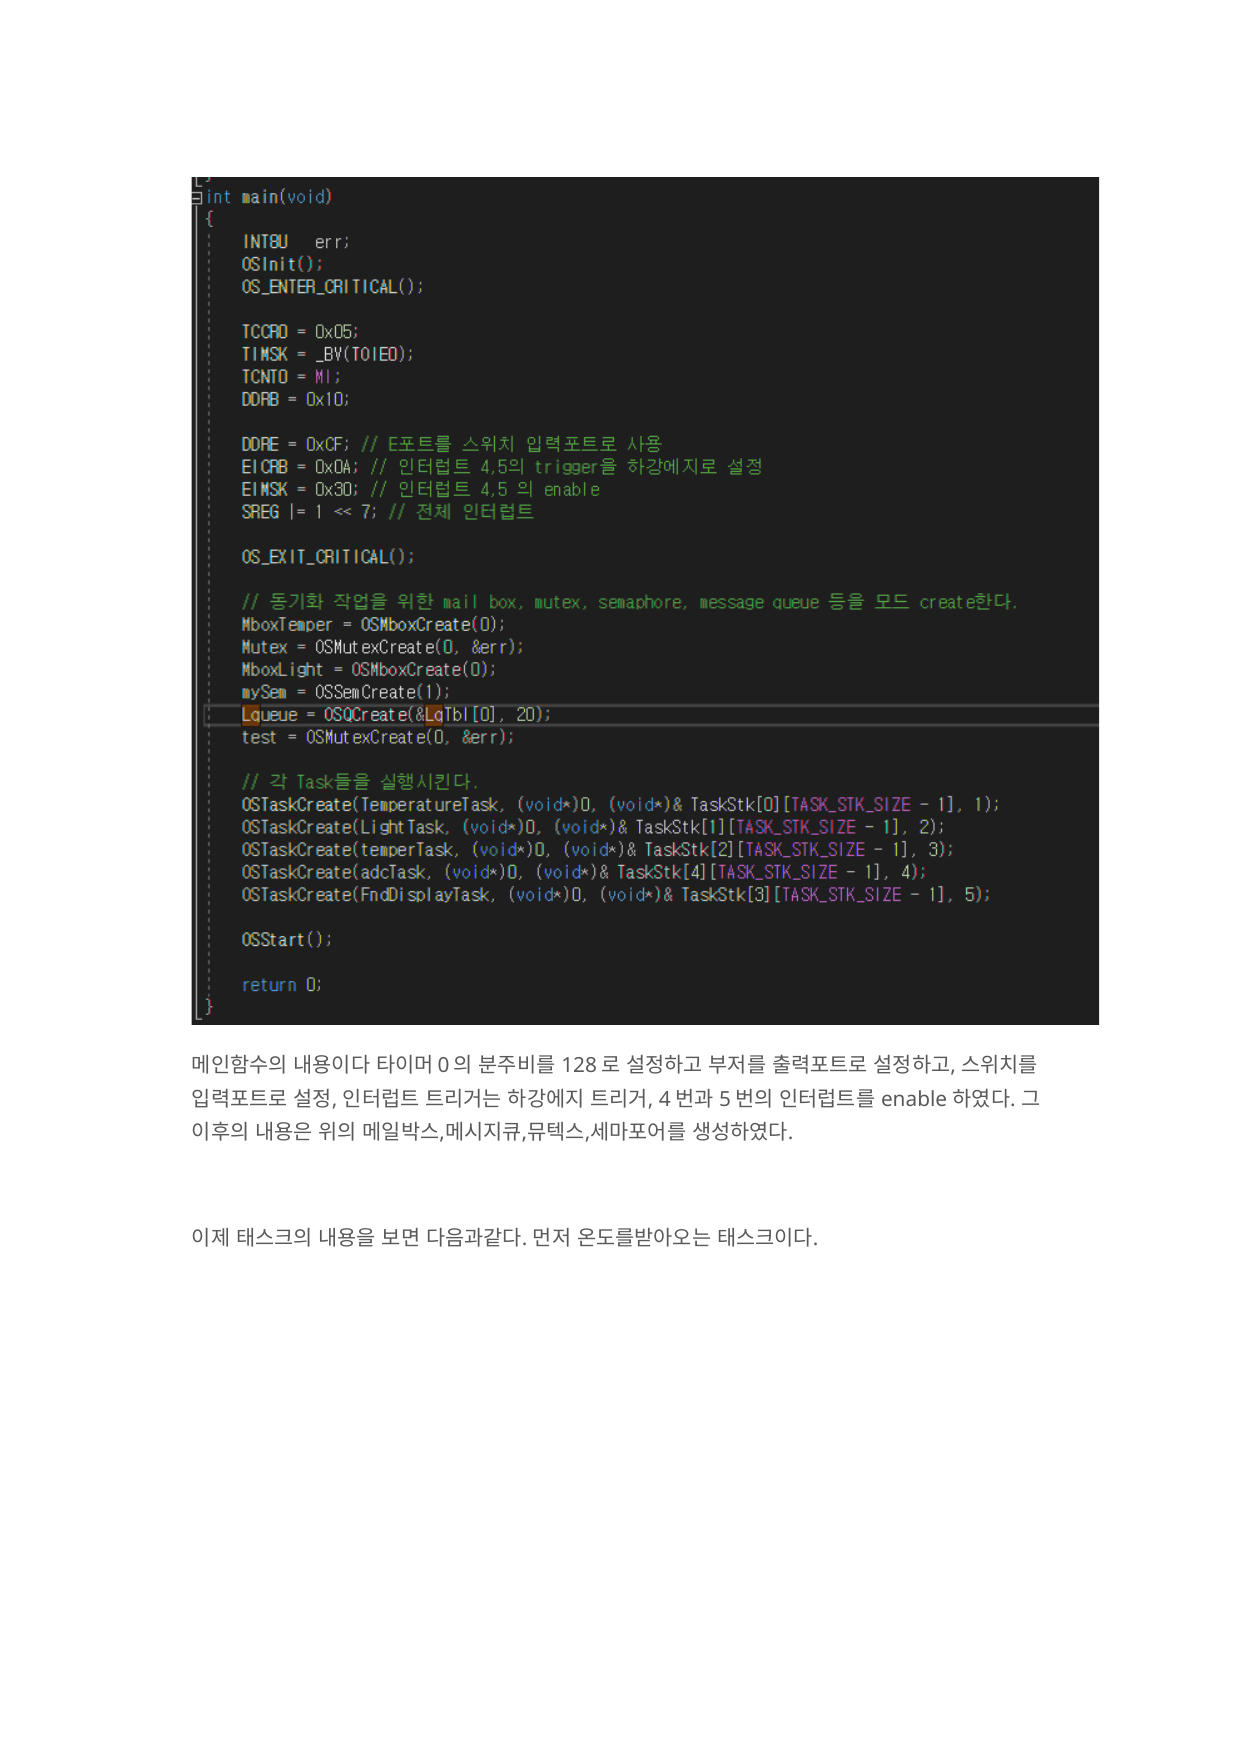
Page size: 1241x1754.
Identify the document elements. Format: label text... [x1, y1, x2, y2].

picture [191, 177, 1100, 1025]
text 메인함수의 내용이다 타이머0의 분주비를 128로 설정하고 부저를 출력포트로 설정하고, 스위치를 입력포트로 설정, 인터럽트 트리거는 하강에지 트리거, 4번과 5번의 인터럽트를 enable 하였다. 그 이후의 내용은 위의 메일박스,메시지큐,뮤텍스,세마포어를 생성하였다. [192, 1049, 1090, 1146]
text 이제 태스크의 내용을 보면 다음과같다. 먼저 온도를받아오는 태스크이다. [192, 1222, 1090, 1252]
